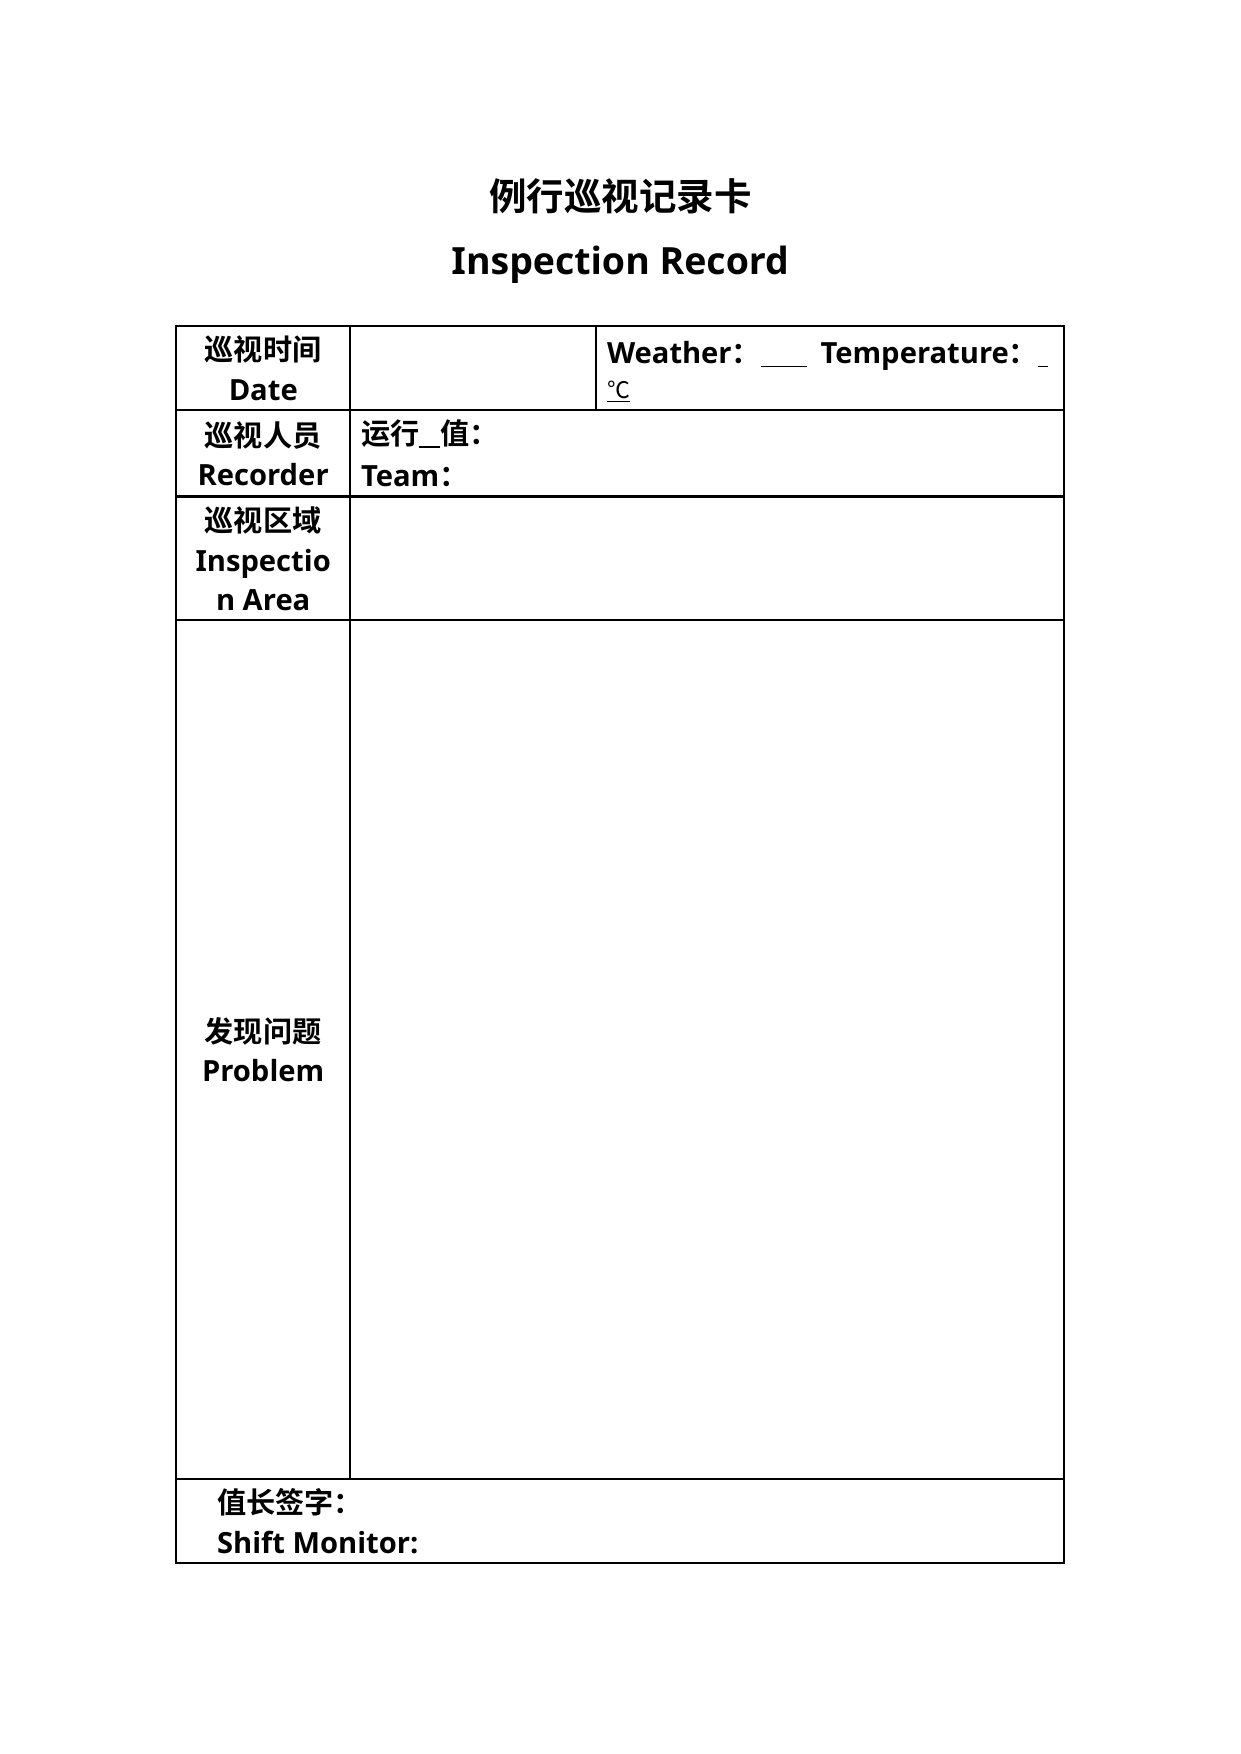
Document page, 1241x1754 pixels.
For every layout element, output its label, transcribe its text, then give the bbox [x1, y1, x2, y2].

table_header Weather： Temperature： ℃ [597, 327, 1063, 409]
table_cell [351, 621, 1063, 1478]
table_cell 值长签字： Shift Monitor: [177, 1480, 1063, 1562]
table_cell 运行 值： Team： [351, 411, 1063, 495]
table_cell [351, 498, 1063, 619]
text 例行巡视记录卡 [187, 162, 1053, 227]
table_header 巡视时间 Date [177, 327, 349, 409]
table_header [351, 327, 595, 409]
text Inspection Record [187, 227, 1053, 292]
table_cell 发现问题 Problem [177, 621, 349, 1478]
table_cell 巡视人员 Recorder [177, 411, 349, 495]
table_cell 巡视区域 Inspection Area [177, 498, 349, 619]
